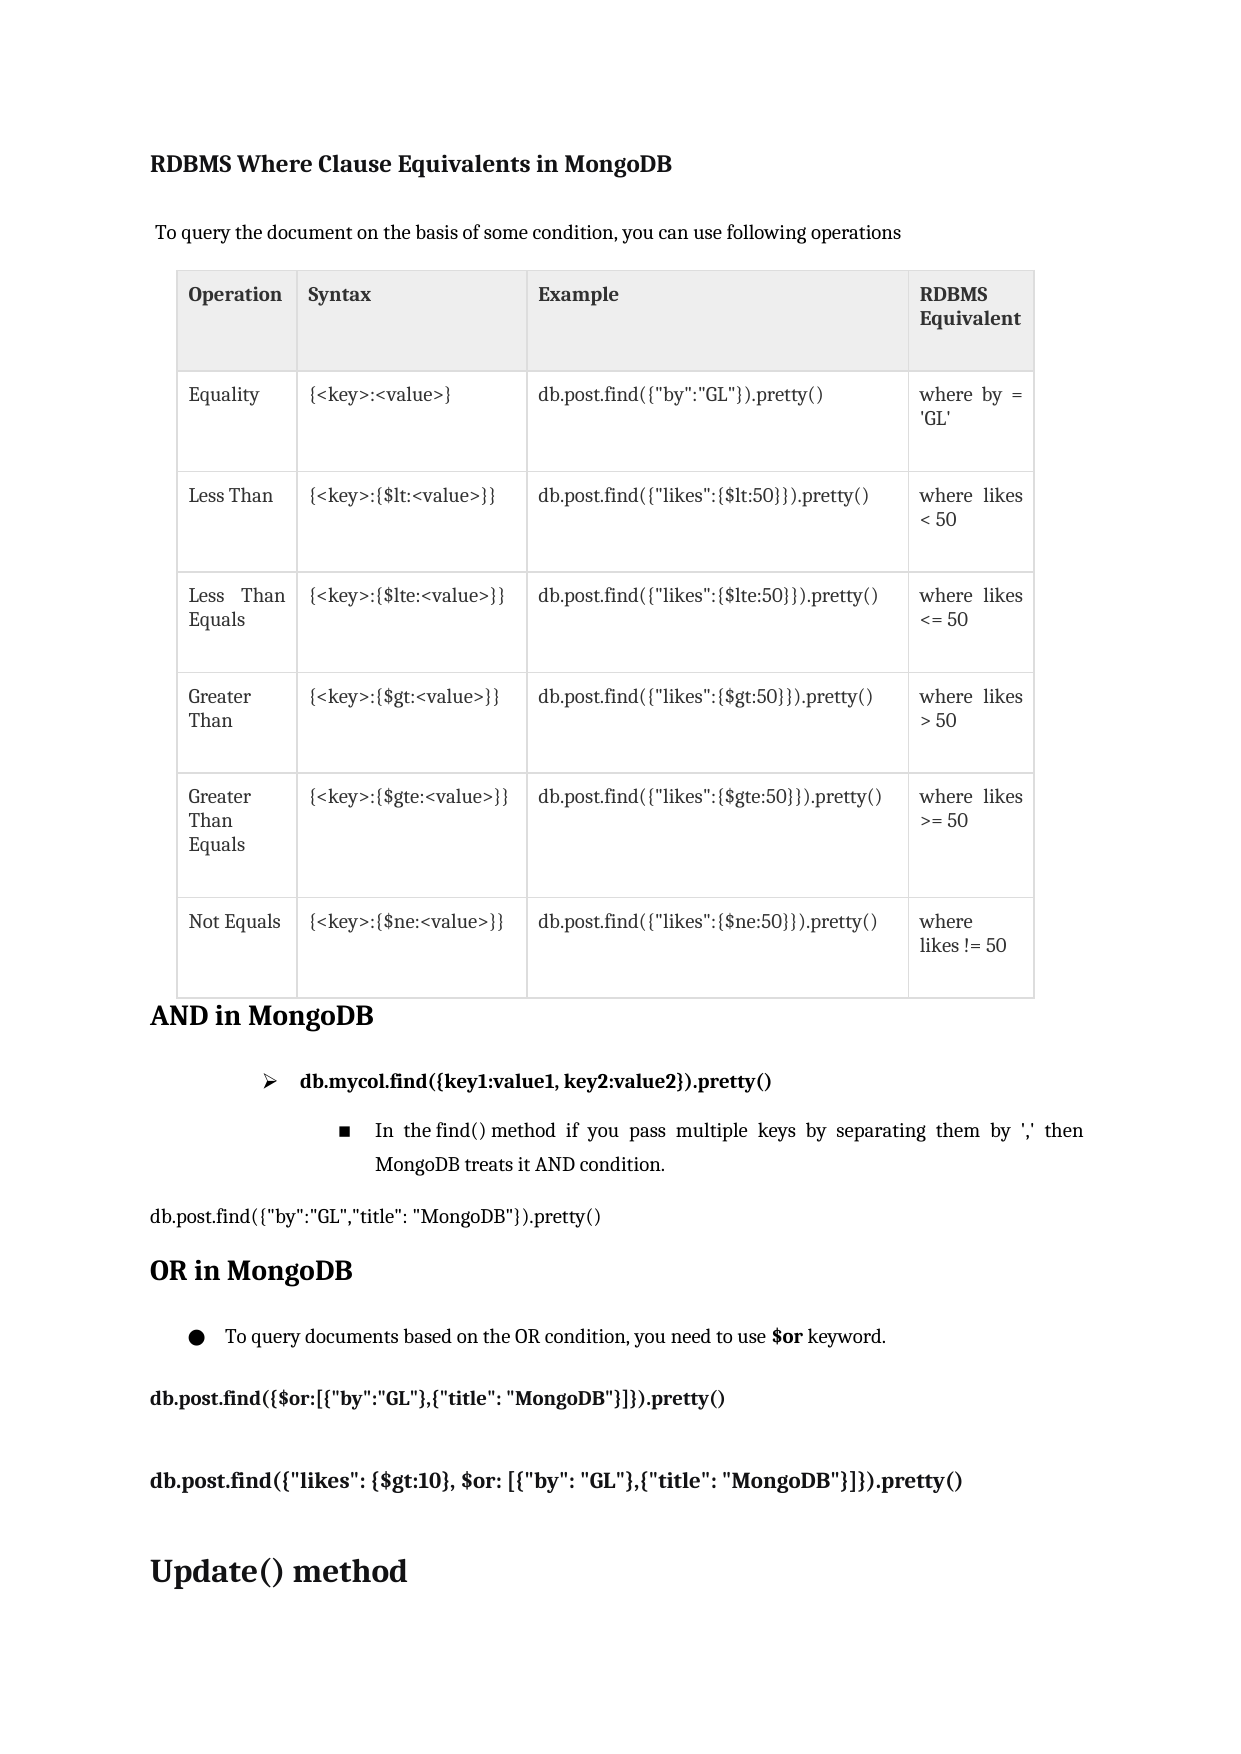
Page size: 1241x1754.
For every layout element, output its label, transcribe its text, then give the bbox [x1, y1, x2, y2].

subtitle db.post.find({"likes": {$gt:10}, $or: [{"by": "GL"},{"title": "MongoDB"}]}).pretty() [150, 1468, 1085, 1494]
table_cell where likes > 50 [909, 673, 1033, 772]
table_header Example [528, 271, 908, 370]
table_cell where likes < 50 [909, 472, 1033, 571]
table_cell where by = 'GL' [909, 372, 1033, 471]
text OR in MongoDB [150, 1254, 1085, 1287]
text db.post.find({"by":"GL","title": "MongoDB"}).pretty() [150, 1205, 1085, 1229]
text To query the document on the basis of some condition, you can use following operations [155, 221, 1085, 244]
table_cell {<key>:{$lte:<value>}} [298, 573, 526, 672]
table_cell db.post.find({"likes":{$ne:50}}).pretty() [528, 898, 908, 997]
table_header RDBMS Equivalent [909, 271, 1033, 370]
table_cell {<key>:{$gte:<value>}} [298, 774, 526, 897]
subtitle db.post.find({$or:[{"by":"GL"},{"title": "MongoDB"}]}).pretty() [150, 1387, 1085, 1411]
list db.mycol.find({key1:value1, key2:value2}).pretty() [262, 1057, 1085, 1100]
table_cell where likes != 50 [909, 898, 1033, 997]
table_cell db.post.find({"likes":{$gt:50}}).pretty() [528, 673, 908, 772]
table_cell Less Than [178, 472, 296, 571]
table_cell db.post.find({"likes":{$lt:50}}).pretty() [528, 472, 908, 571]
table_cell Greater Than [178, 673, 296, 772]
table_cell {<key>:{$ne:<value>}} [298, 898, 526, 997]
table_cell db.post.find({"likes":{$gte:50}}).pretty() [528, 774, 908, 897]
table_header Syntax [298, 271, 526, 370]
list To query documents based on the OR condition, you need to use $or keyword. [187, 1312, 1085, 1355]
table_cell db.post.find({"likes":{$lte:50}}).pretty() [528, 573, 908, 672]
table_cell where likes <= 50 [909, 573, 1033, 672]
text AND in MongoDB [150, 999, 1085, 1032]
table_cell Not Equals [178, 898, 296, 997]
subtitle RDBMS Where Clause Equivalents in MongoDB [150, 150, 1085, 179]
table_cell Equality [178, 372, 296, 471]
table_header Operation [178, 271, 296, 370]
table_cell where likes >= 50 [909, 774, 1033, 897]
table_cell Greater Than Equals [178, 774, 296, 897]
table_cell db.post.find({"by":"GL"}).pretty() [528, 372, 908, 471]
table_cell Less Than Equals [178, 573, 296, 672]
table_cell {<key>:{$gt:<value>}} [298, 673, 526, 772]
table_cell {<key>:<value>} [298, 372, 526, 471]
subtitle Update() method [150, 1552, 1085, 1591]
list In the find() method if you pass multiple keys by separating them by ',' then MongoDB treats it AND condition. [337, 1106, 1085, 1176]
table_cell {<key>:{$lt:<value>}} [298, 472, 526, 571]
